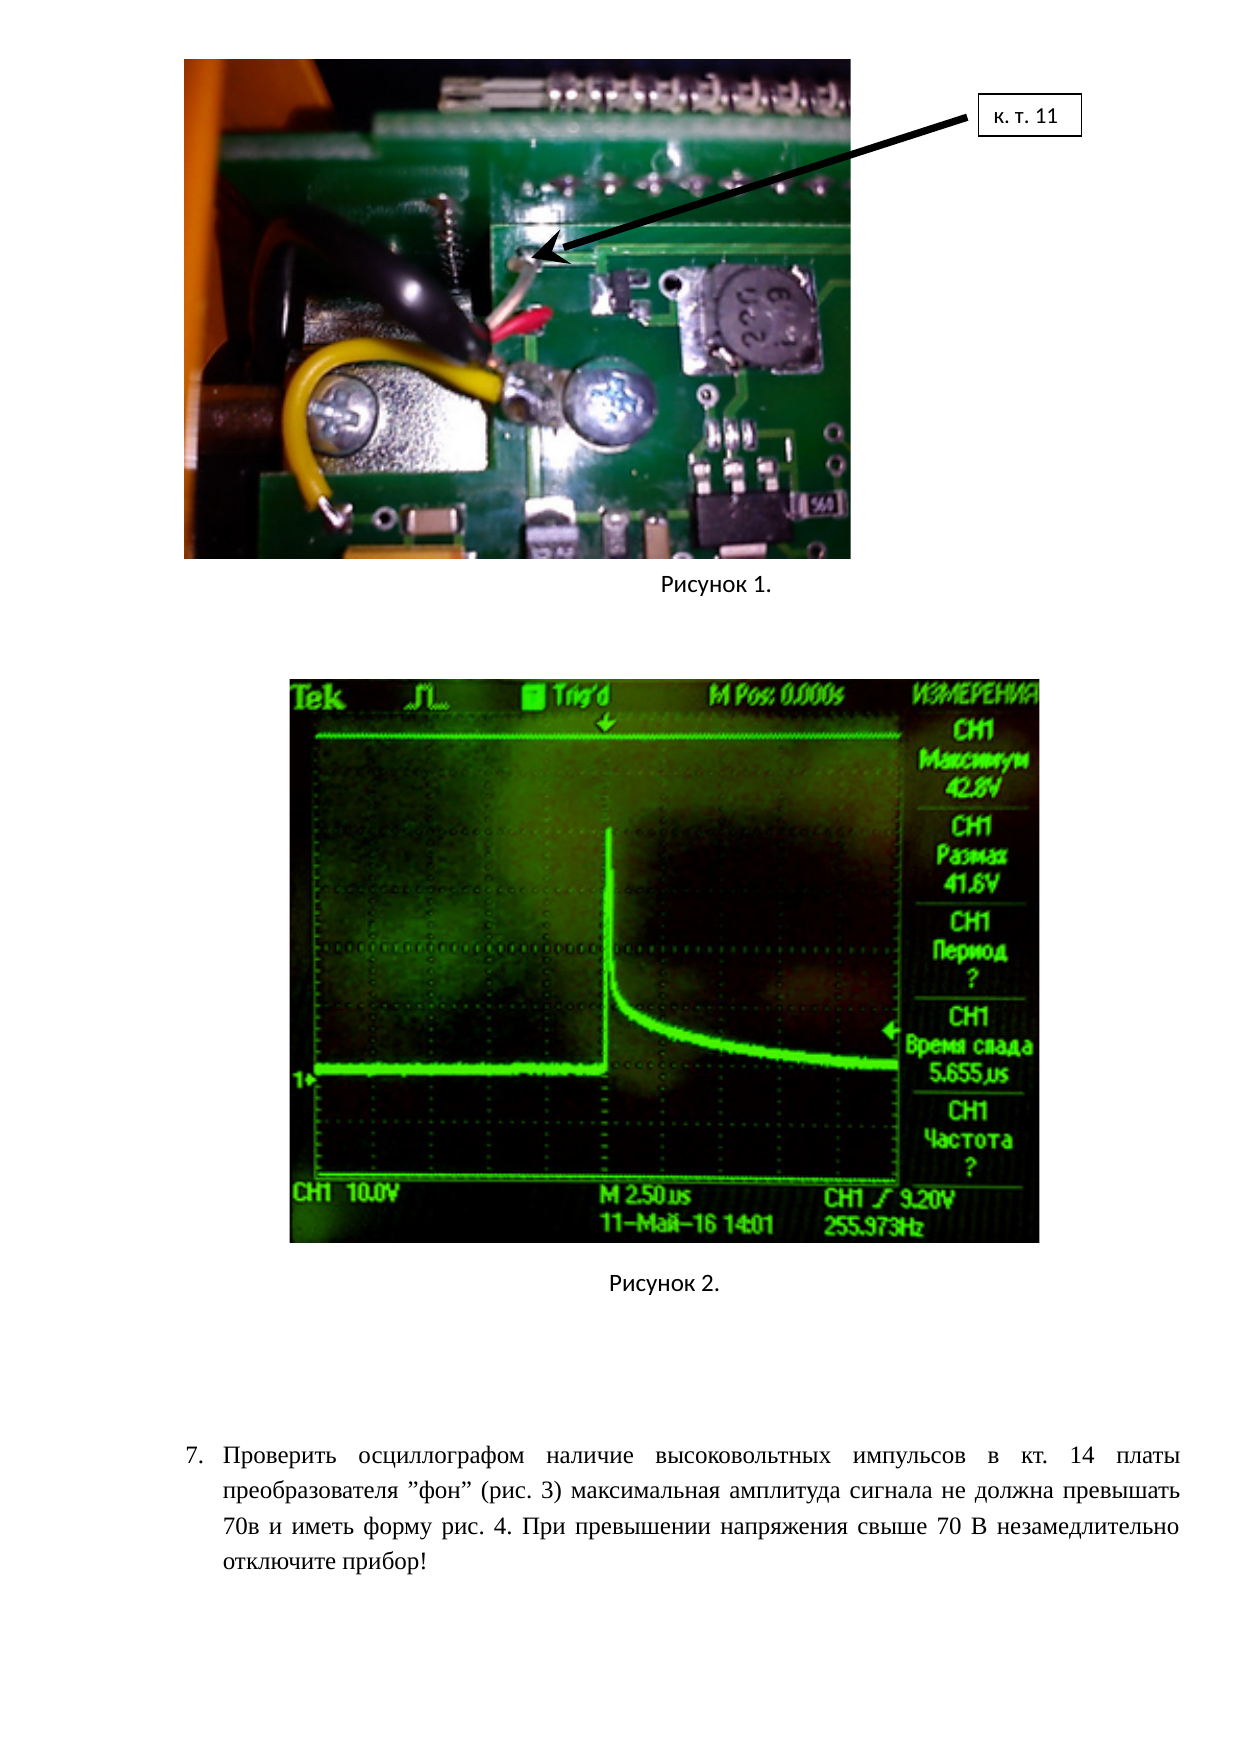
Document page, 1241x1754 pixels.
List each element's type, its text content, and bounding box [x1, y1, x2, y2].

text Рисунок 2. [148, 1267, 1181, 1298]
picture [289, 679, 1040, 1243]
list Проверить осциллографом наличие высоковольтных импульсов в кт. 14 платы преобразователя ”фон” (рис. 3) максимальная амплитуда сигнала не должна превышать 70в и иметь форму рис. 4. При превышении напряжения свыше 70 В незамедлительно отключите прибор! [185, 1435, 1181, 1577]
picture [184, 59, 851, 559]
text Рисунок 1. [251, 568, 1181, 599]
